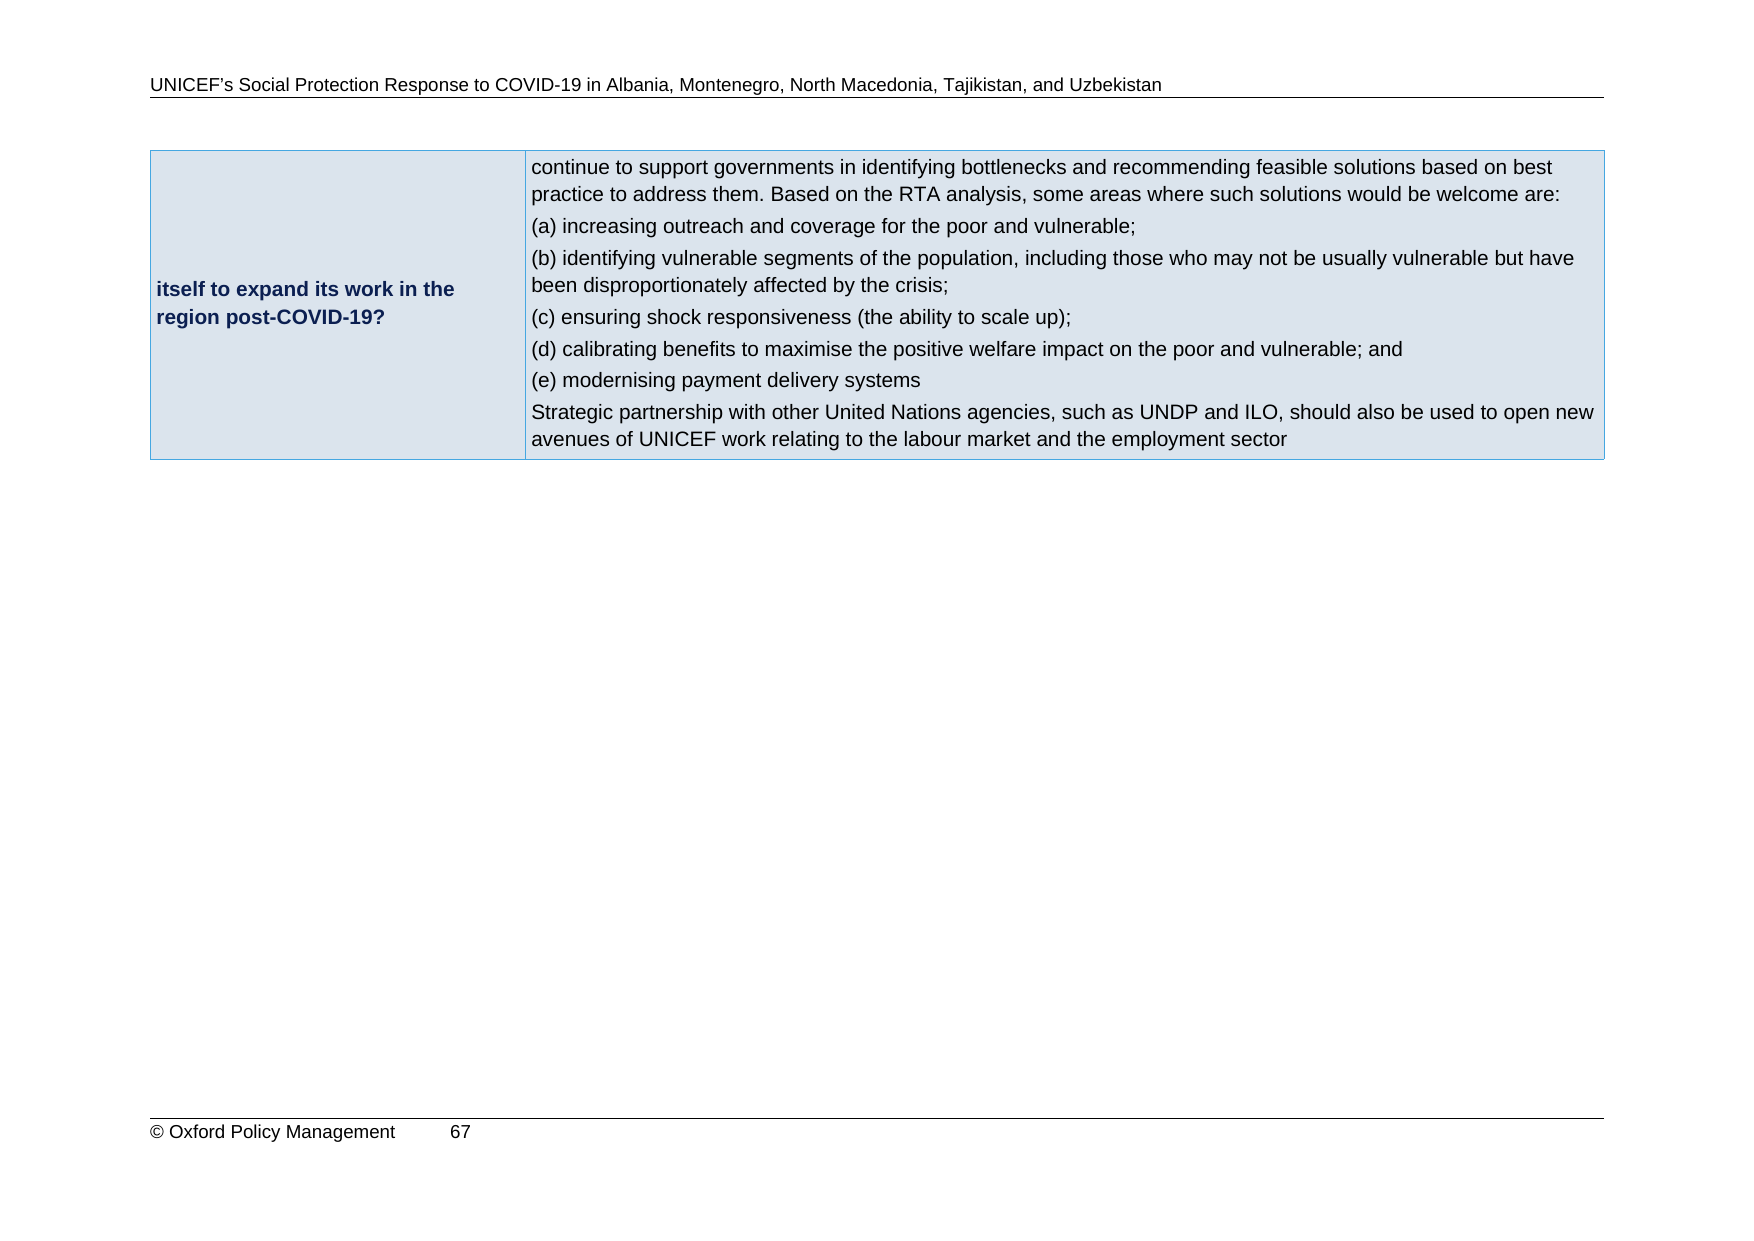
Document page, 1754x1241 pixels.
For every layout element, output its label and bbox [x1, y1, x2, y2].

table_cell [526, 151, 1604, 459]
table_cell [151, 151, 525, 459]
